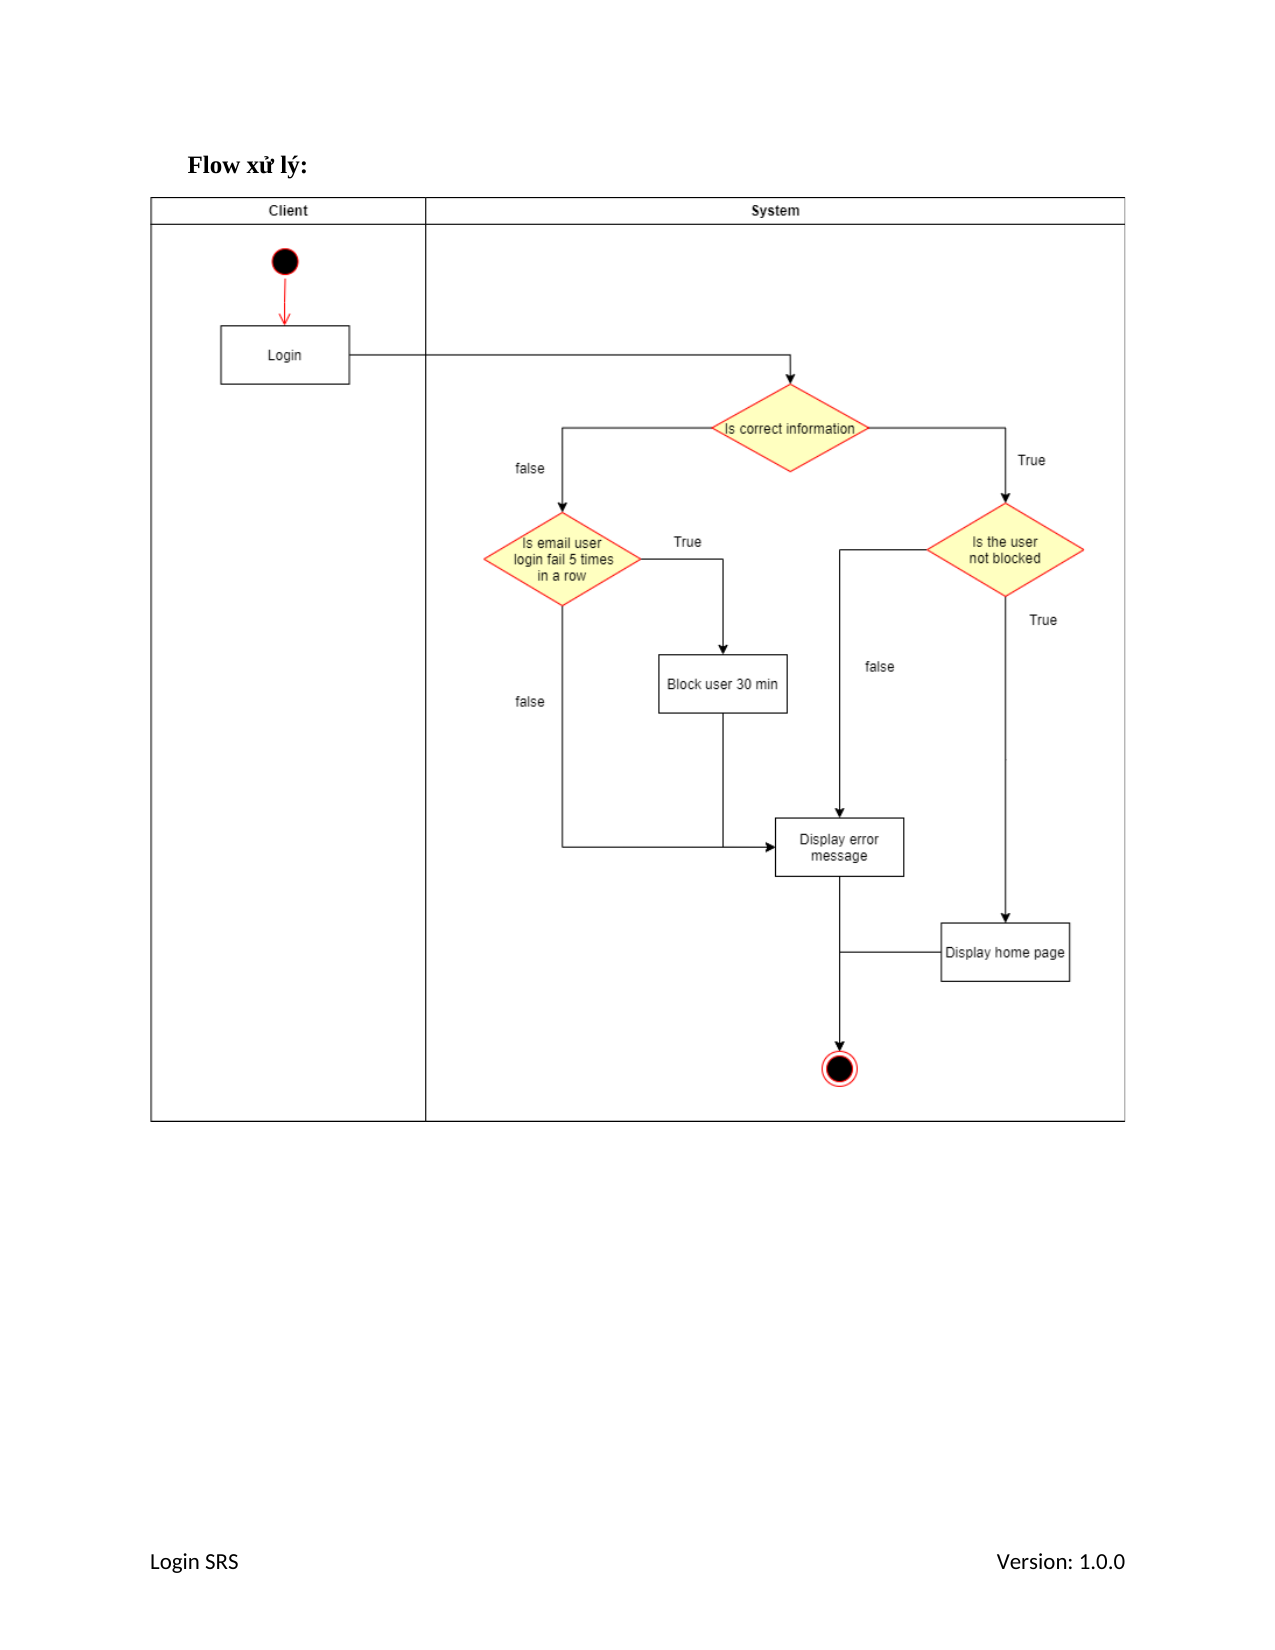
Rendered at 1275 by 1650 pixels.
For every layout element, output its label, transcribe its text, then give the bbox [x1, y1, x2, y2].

picture [150, 197, 1125, 1122]
text Flow xử lý: [187, 150, 1125, 179]
